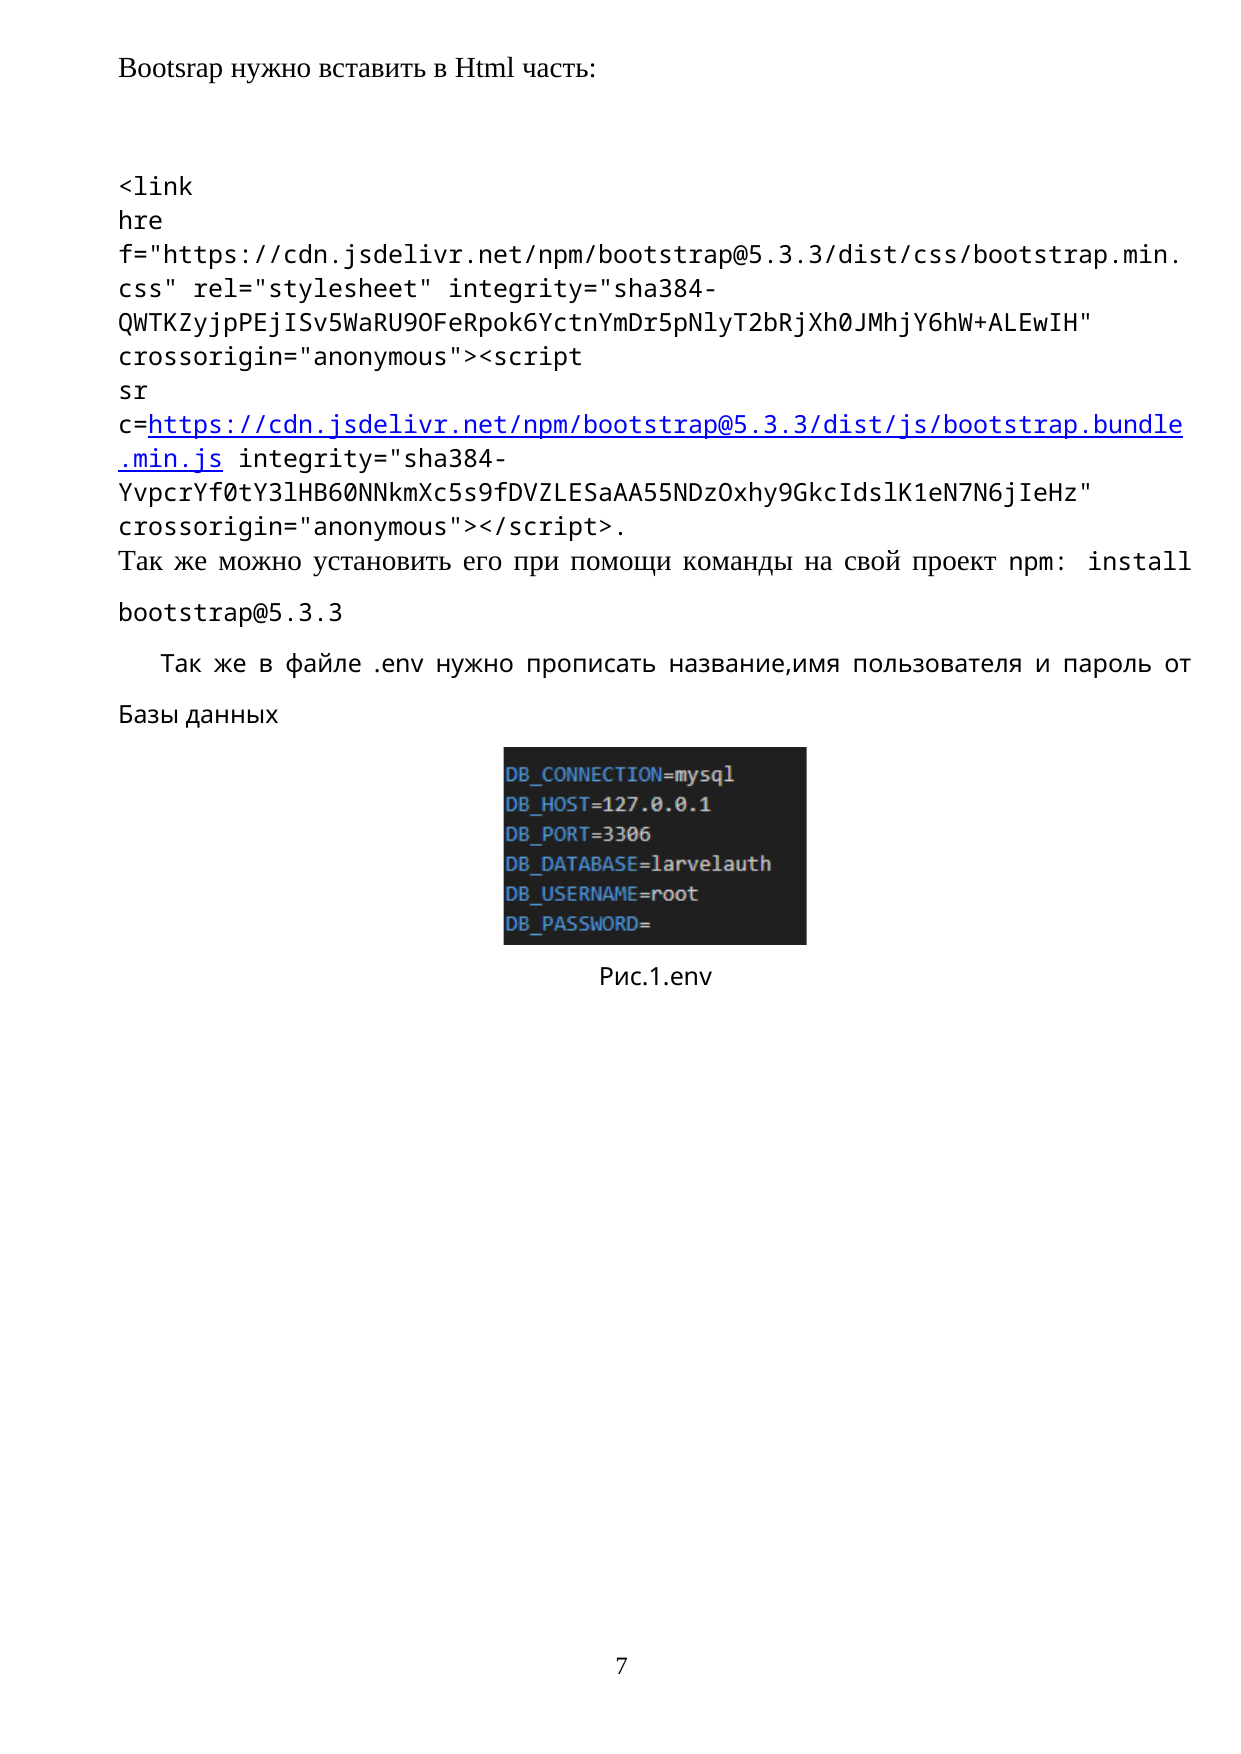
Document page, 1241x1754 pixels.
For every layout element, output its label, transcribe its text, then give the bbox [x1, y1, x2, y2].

picture [503, 747, 807, 945]
text Так же можно установить его при помощи команды на свой проект npm: install bootstrap@5.3.3 [118, 543, 1192, 629]
text Рис.1.env [118, 959, 1192, 993]
text <link href="https://cdn.jsdelivr.net/npm/bootstrap@5.3.3/dist/css/bootstrap.min.css" rel="stylesheet" integrity="sha384-QWTKZyjpPEjISv5WaRU9OFeRpok6YctnYmDr5pNlyT2bRjXh0JMhjY6hW+ALEwIH" crossorigin="anonymous"><script src=https://cdn.jsdelivr.net/npm/bootstrap@5.3.3/dist/js/bootstrap.bundle.min.js integrity="sha384-YvpcrYf0tY3lHB60NNkmXc5s9fDVZLESaAA55NDzOxhy9GkcIdslK1eN7N6jIeHz" crossorigin="anonymous"></script>. [118, 168, 1192, 543]
text Так же в файле .env нужно прописать название,имя пользователя и пароль от Базы данных [118, 646, 1192, 731]
